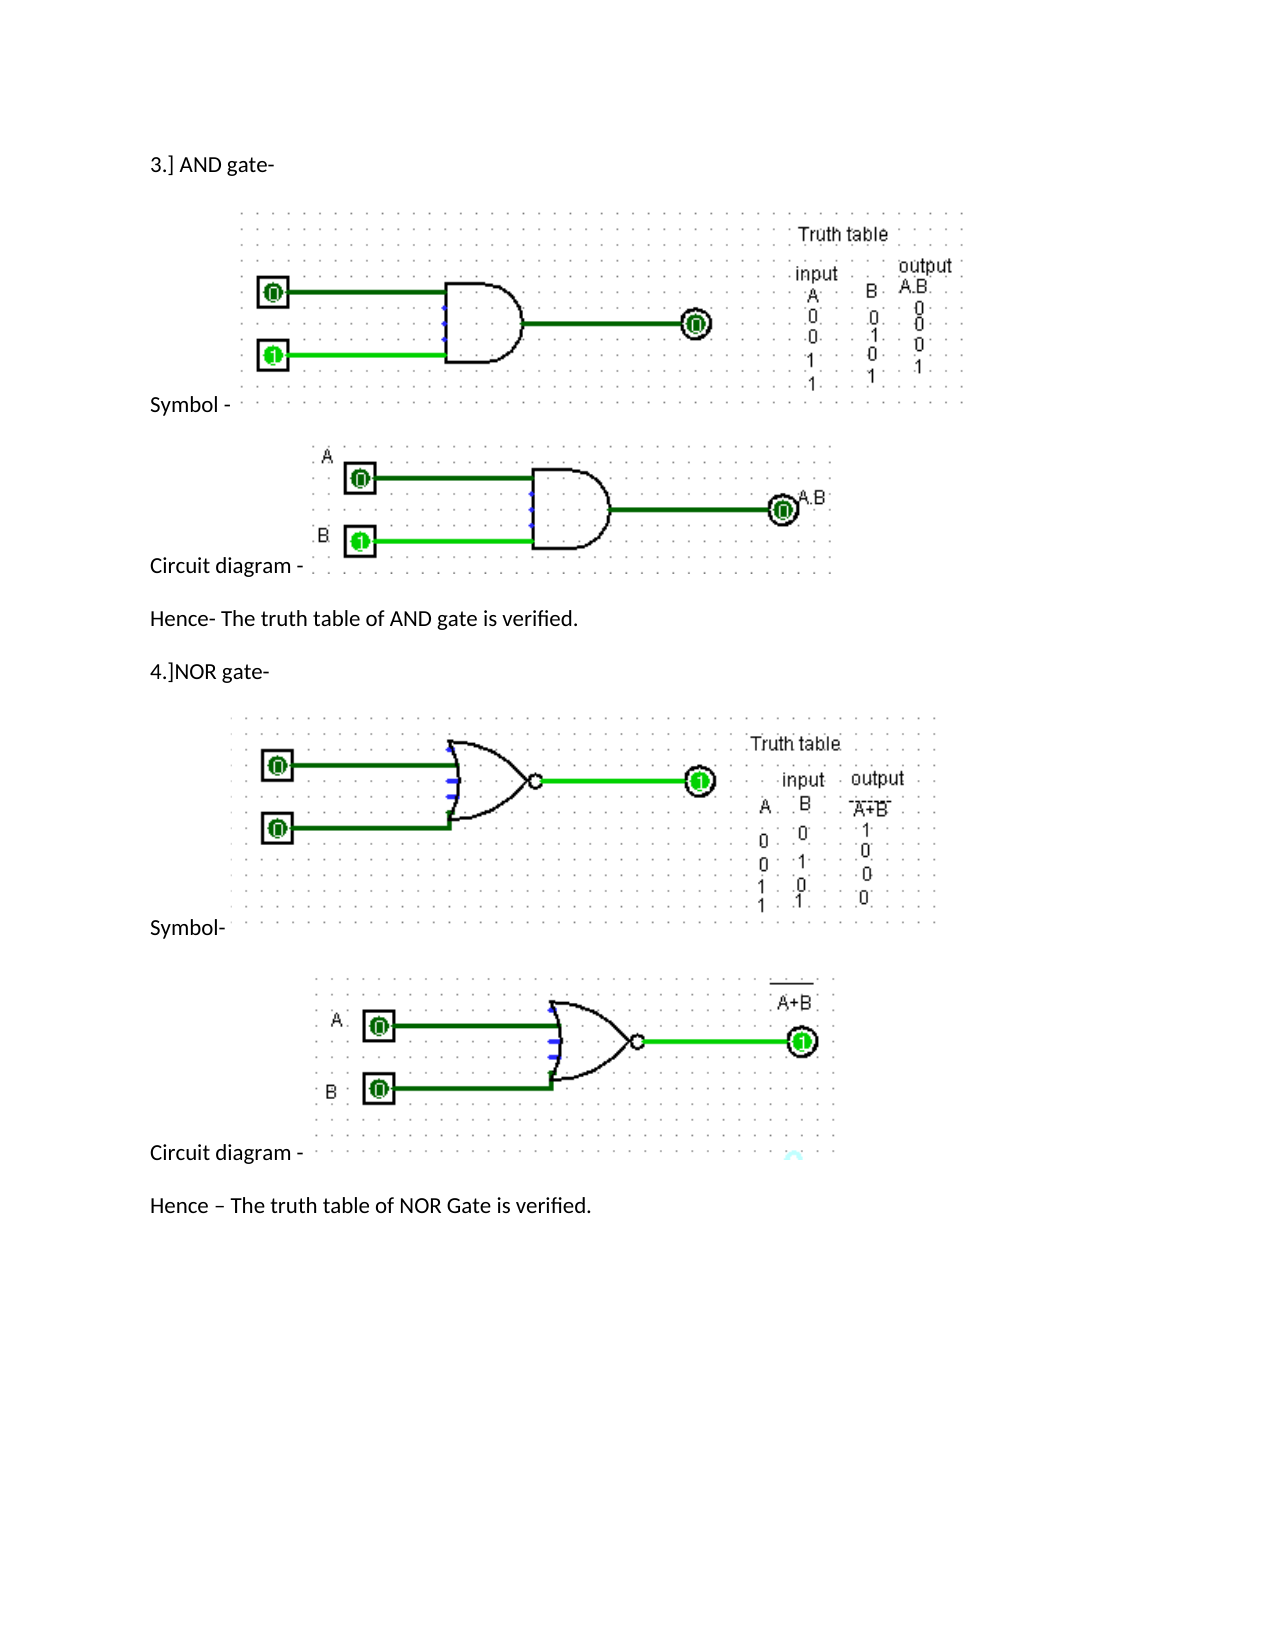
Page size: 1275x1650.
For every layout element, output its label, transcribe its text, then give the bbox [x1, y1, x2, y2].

text 4.]NOR gate- [150, 657, 1125, 685]
picture [236, 203, 969, 413]
text Hence- The truth table of AND gate is verified. [150, 604, 1125, 632]
text 3.] AND gate- [150, 150, 1125, 178]
picture [308, 443, 845, 574]
text Hence – The truth table of NOR Gate is verified. [150, 1191, 1125, 1219]
picture [230, 710, 940, 936]
picture [308, 966, 839, 1160]
